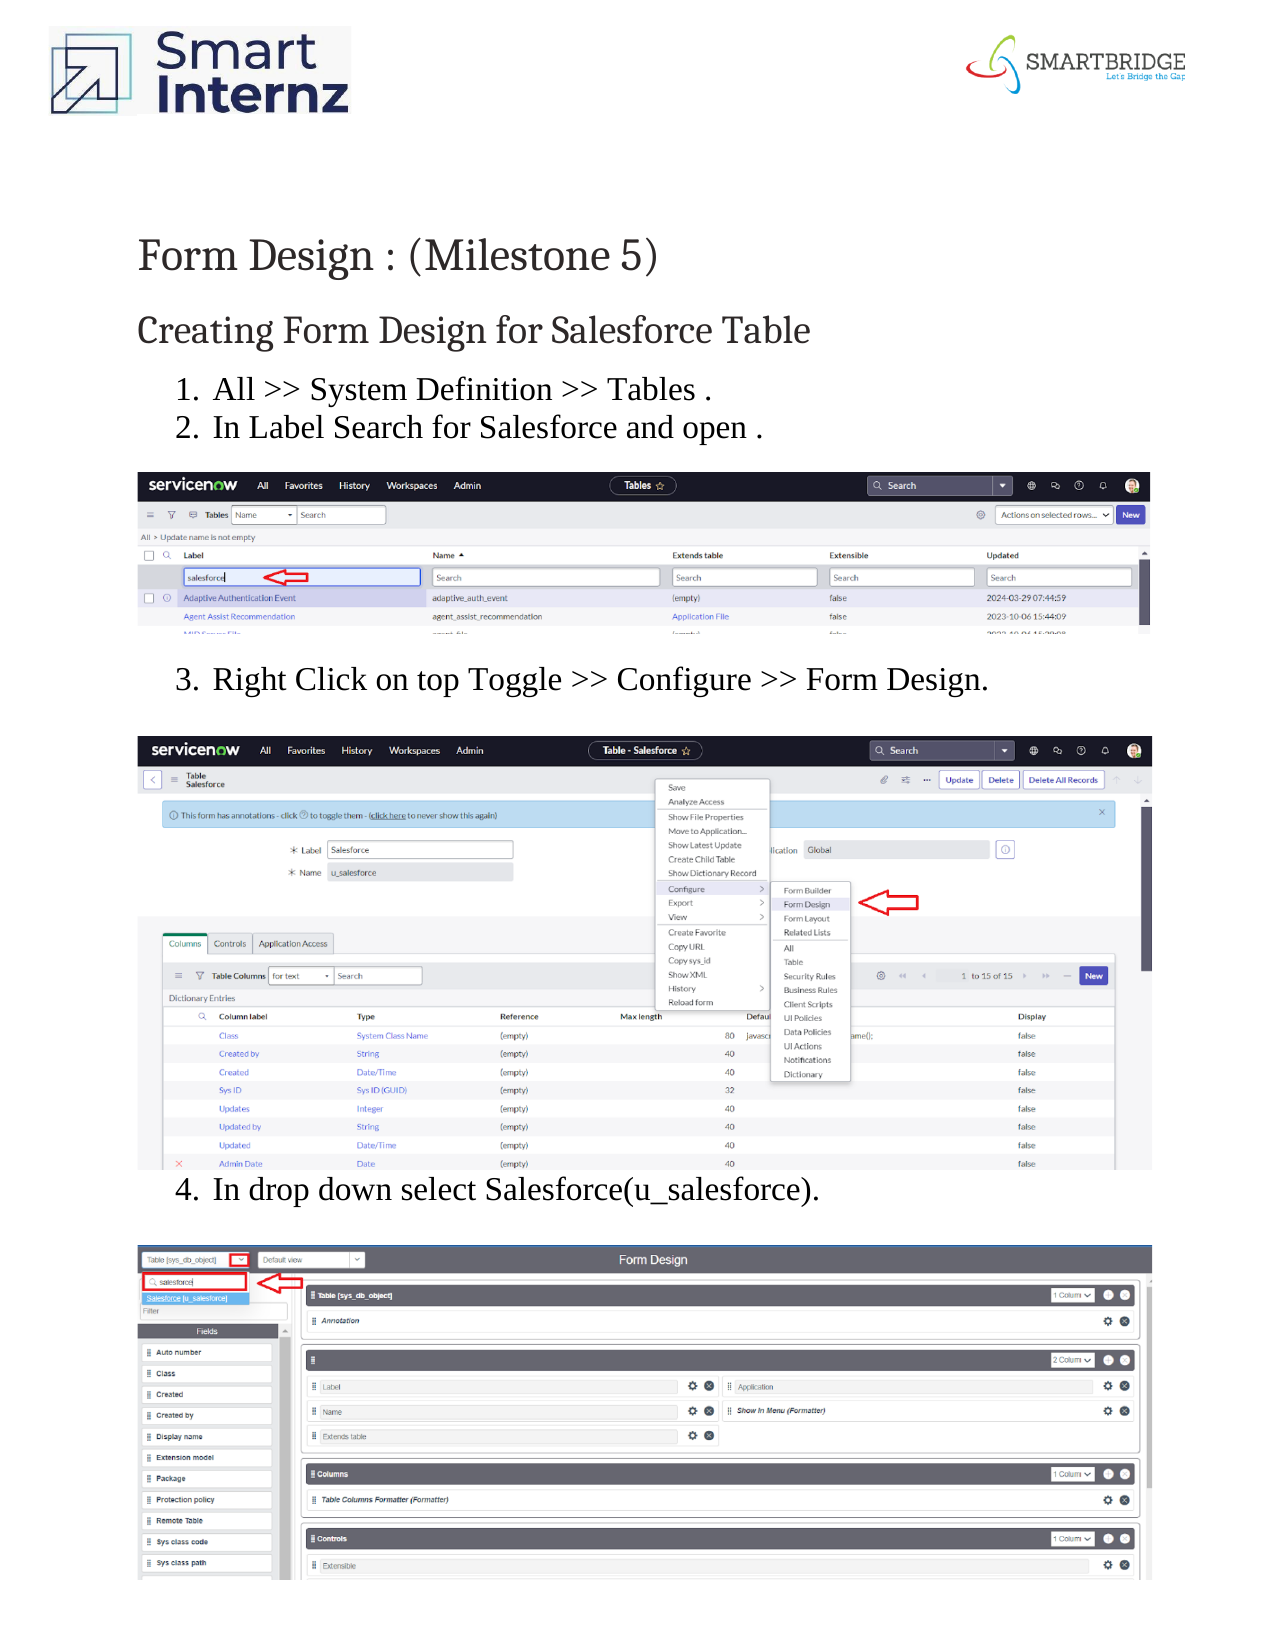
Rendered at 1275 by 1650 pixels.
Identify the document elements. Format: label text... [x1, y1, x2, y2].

picture [137, 736, 1153, 1170]
picture [137, 1245, 1153, 1580]
picture [137, 472, 1150, 634]
list In drop down select Salesforce(u_salesforce). [175, 1170, 1055, 1207]
list All >> System Definition >> Tables . [175, 369, 1055, 408]
picture [965, 34, 1185, 94]
list Right Click on top Toggle >> Configure >> Form Design. [175, 660, 1055, 698]
subtitle Creating Form Design for Salesforce Table [137, 307, 1152, 354]
list In Label Search for Salesforce and open . [175, 408, 1055, 446]
picture [48, 26, 352, 116]
subtitle Form Design : (Milestone 5) [137, 222, 1152, 282]
